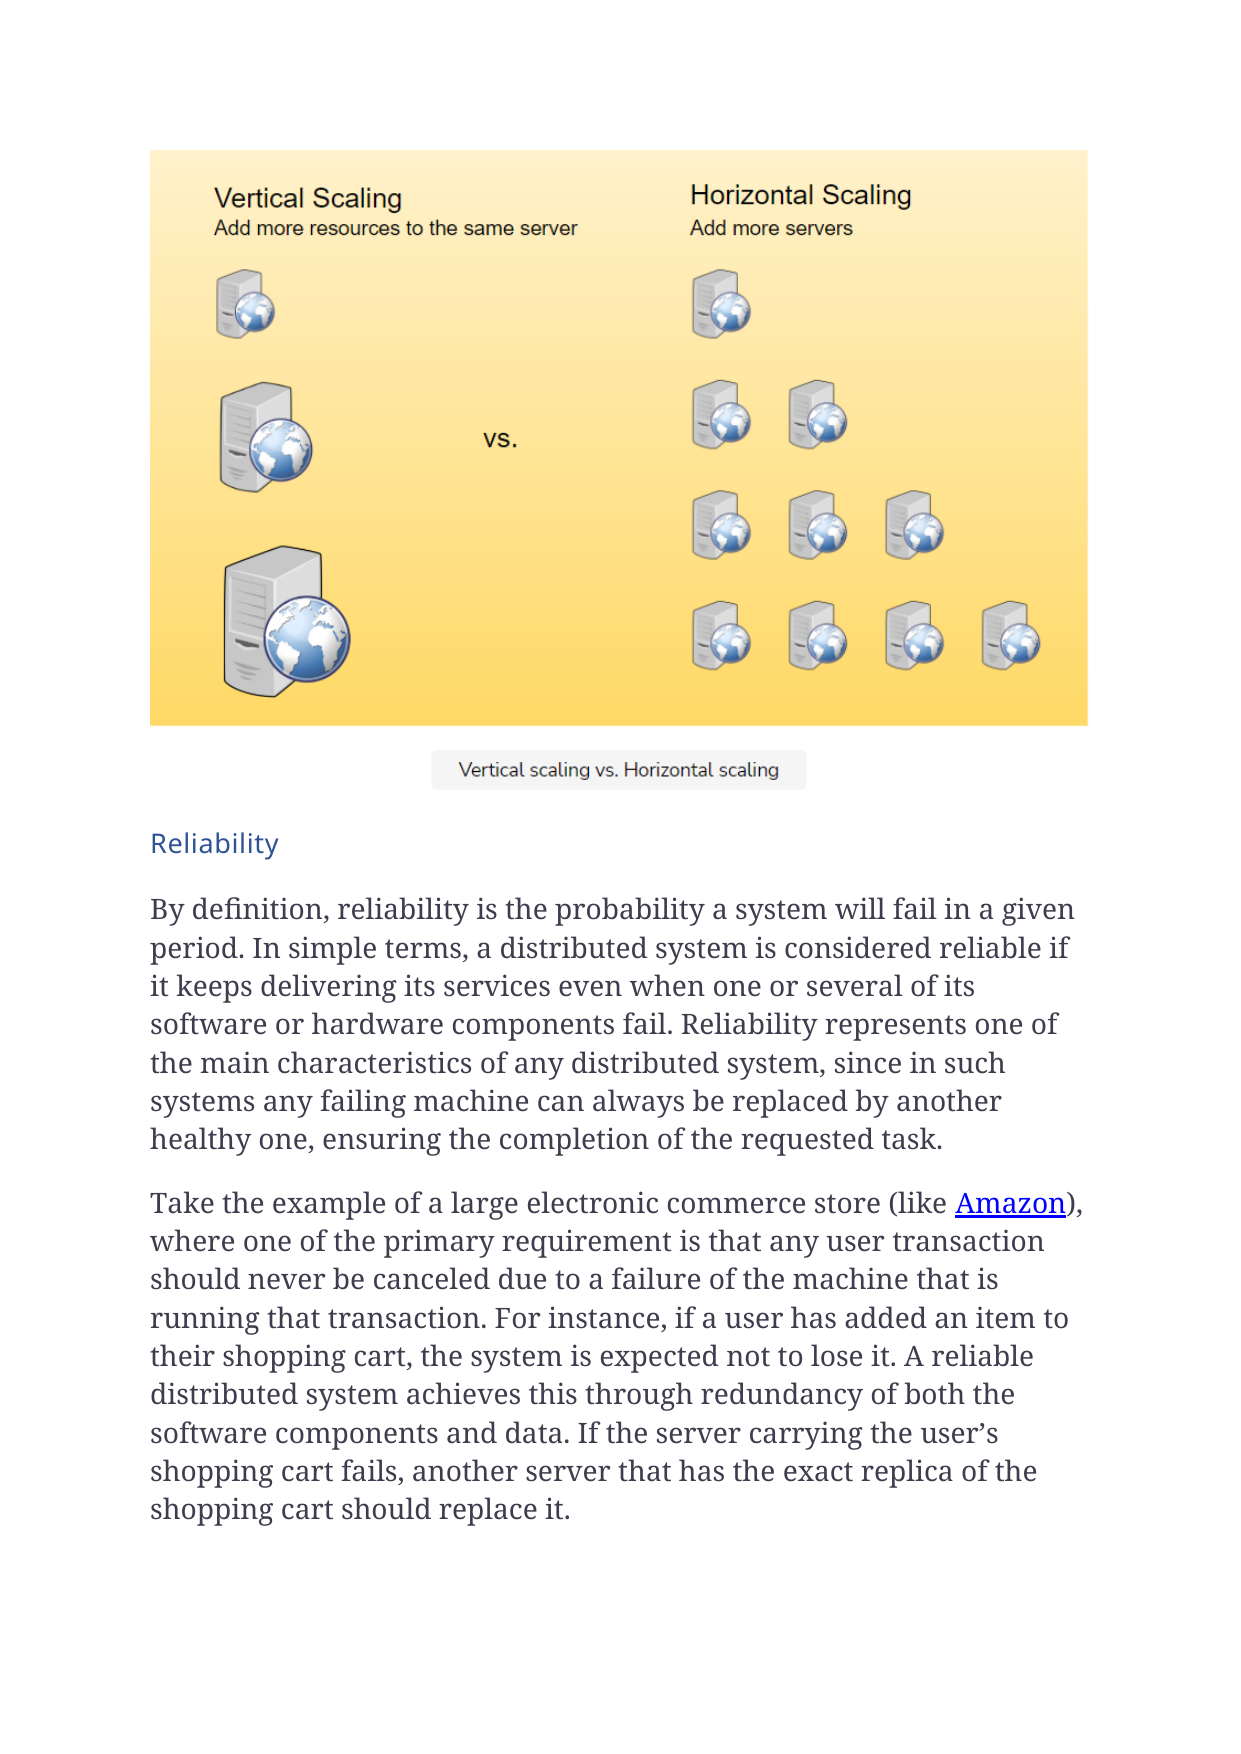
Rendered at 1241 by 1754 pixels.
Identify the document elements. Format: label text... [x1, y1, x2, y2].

subtitle Reliability [150, 825, 1090, 862]
text Take the example of a large electronic commerce store (like Amazon), where one of the primary requirement is that any user transaction should never be canceled due to a failure of the machine that is running that transaction. For instance, if a user has added an item to their shopping cart, the system is expected not to lose it. A reliable distributed system achieves this through redundancy of both the software components and data. If the server carrying the user’s shopping cart fails, another server that has the exact replica of the shopping cart should replace it. [150, 1183, 1090, 1528]
picture [150, 150, 1091, 792]
text By definition, reliability is the probability a system will fail in a given period. In simple terms, a distributed system is considered reliable if it keeps delivering its services even when one or several of its software or hardware components fail. Reliability represents one of the main characteristics of any distributed system, since in such systems any failing machine can always be replaced by another healthy one, ensuring the completion of the requested task. [150, 890, 1090, 1158]
